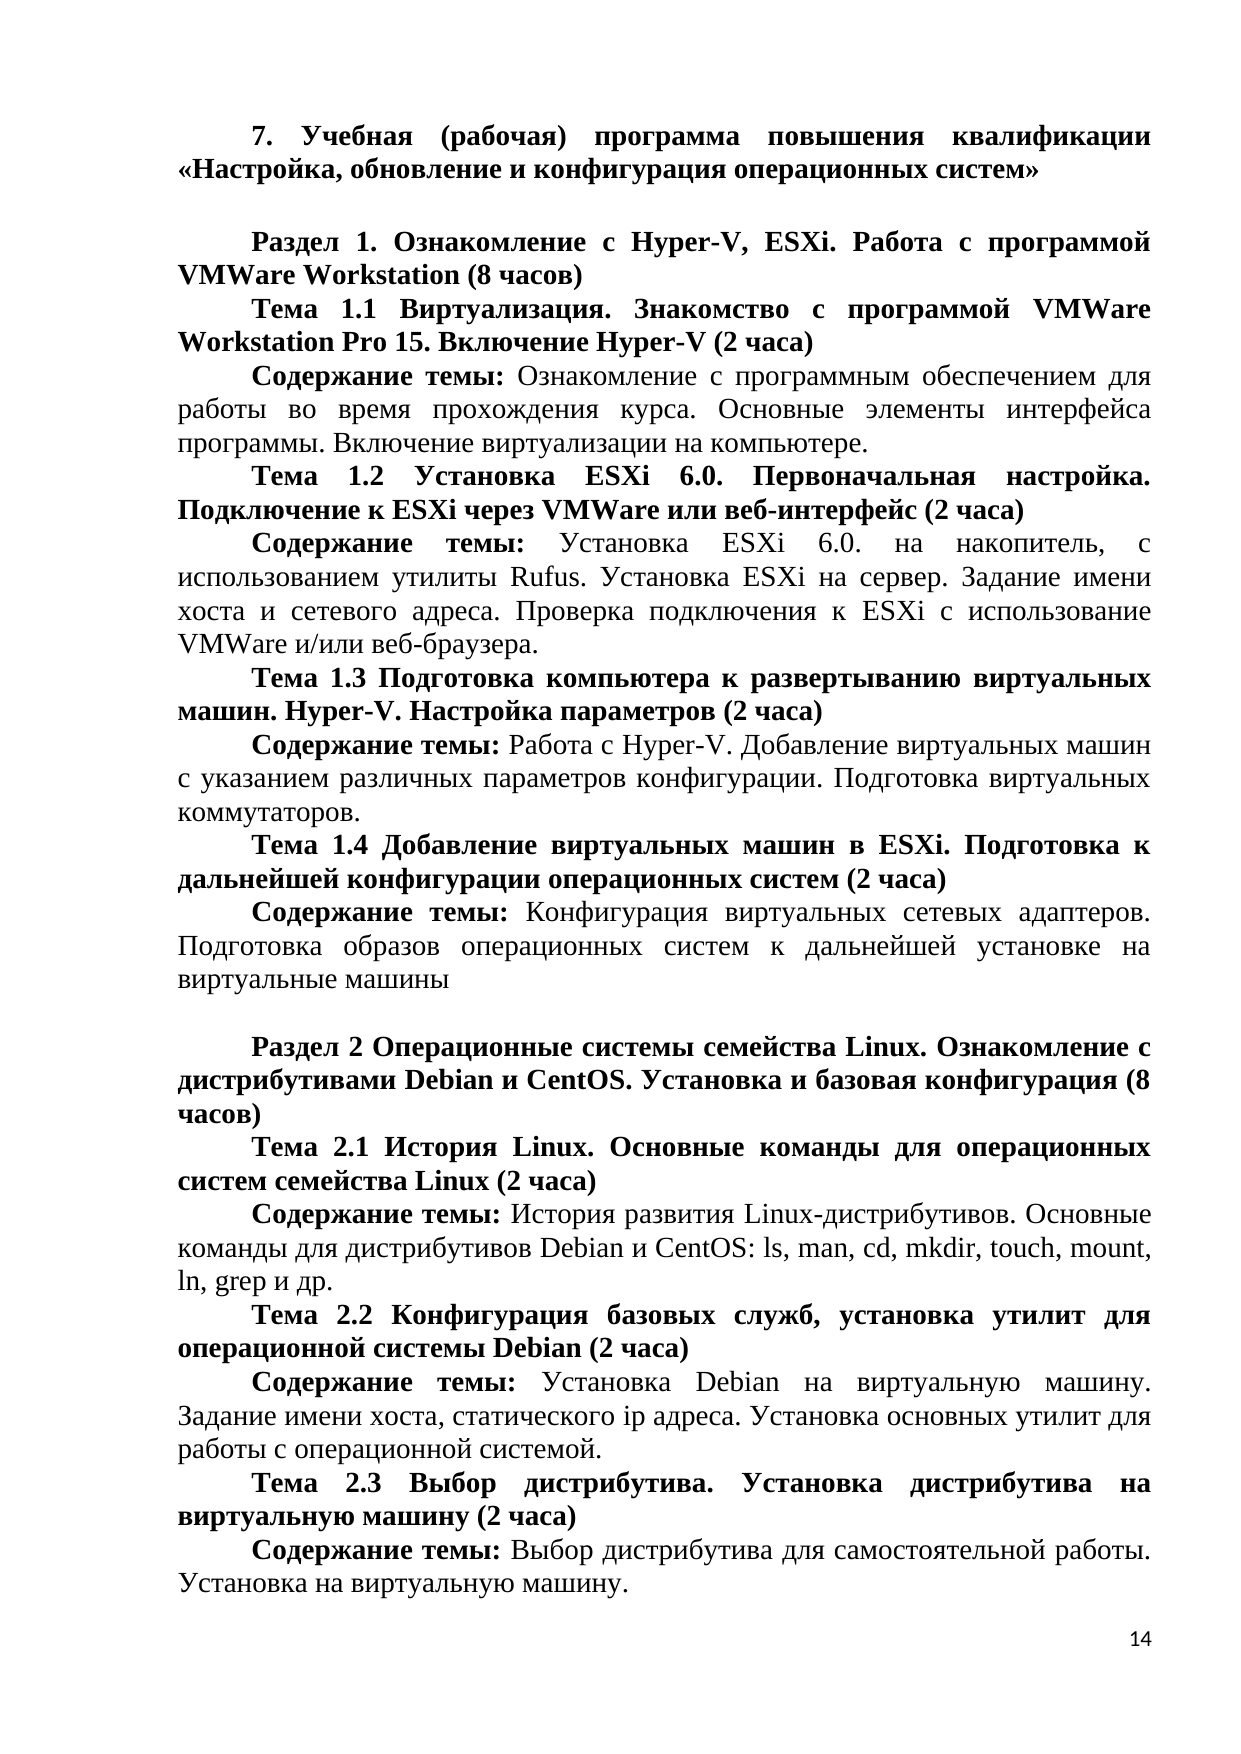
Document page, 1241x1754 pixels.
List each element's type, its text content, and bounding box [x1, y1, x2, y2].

list Тема 1.4 Добавление виртуальных машин в ESXi. Подготовка к дальнейшей конфигурации операционных систем (2 часа) [177, 827, 1152, 894]
list Содержание темы: История развития Linux-дистрибутивов. Основные команды для дистрибутивов Debian и CentOS: ls, man, cd, mkdir, touch, mount, ln, grep и др. [177, 1196, 1152, 1297]
list Раздел 1. Ознакомление с Hyper-V, ESXi. Работа с программой VMWare Workstation (8 часов) [177, 224, 1152, 291]
list Содержание темы: Установка Debian на виртуальную машину. Задание имени хоста, статического ip адреса. Установка основных утилит для работы с операционной системой. [177, 1364, 1152, 1465]
list Содержание темы: Выбор дистрибутива для самостоятельной работы. Установка на виртуальную машину. [177, 1532, 1152, 1599]
list Тема 2.3 Выбор дистрибутива. Установка дистрибутива на виртуальную машину (2 часа) [177, 1465, 1152, 1532]
list Содержание темы: Работа с Hyper-V. Добавление виртуальных машин с указанием различных параметров конфигурации. Подготовка виртуальных коммутаторов. [177, 727, 1152, 827]
list Тема 2.2 Конфигурация базовых служб, установка утилит для операционной системы Debian (2 часа) [177, 1297, 1152, 1364]
list Содержание темы: Ознакомление с программным обеспечением для работы во время прохождения курса. Основные элементы интерфейса программы. Включение виртуализации на компьютере. [177, 358, 1152, 458]
list Содержание темы: Установка ESXi 6.0. на накопитель, с использованием утилиты Rufus. Установка ESXi на сервер. Задание имени хоста и сетевого адреса. Проверка подключения к ESXi с использование VMWare и/или веб-браузера. [177, 526, 1152, 660]
list Тема 2.1 История Linux. Основные команды для операционных систем семейства Linux (2 часа) [177, 1129, 1152, 1196]
list 7. Учебная (рабочая) программа повышения квалификации «Настройка, обновление и конфигурация операционных систем» [177, 118, 1152, 185]
list Тема 1.2 Установка ESXi 6.0. Первоначальная настройка. Подключение к ESXi через VMWare или веб-интерфейс (2 часа) [177, 458, 1152, 526]
list Раздел 2 Операционные системы семейства Linux. Ознакомление с дистрибутивами Debian и CentOS. Установка и базовая конфигурация (8 часов) [177, 1029, 1152, 1129]
list Содержание темы: Конфигурация виртуальных сетевых адаптеров. Подготовка образов операционных систем к дальнейшей установке на виртуальные машины [177, 894, 1152, 995]
list Тема 1.1 Виртуализация. Знакомство с программой VMWare Workstation Pro 15. Включение Hyper-V (2 часа) [177, 291, 1152, 358]
list Тема 1.3 Подготовка компьютера к развертыванию виртуальных машин. Hyper-V. Настройка параметров (2 часа) [177, 660, 1152, 727]
